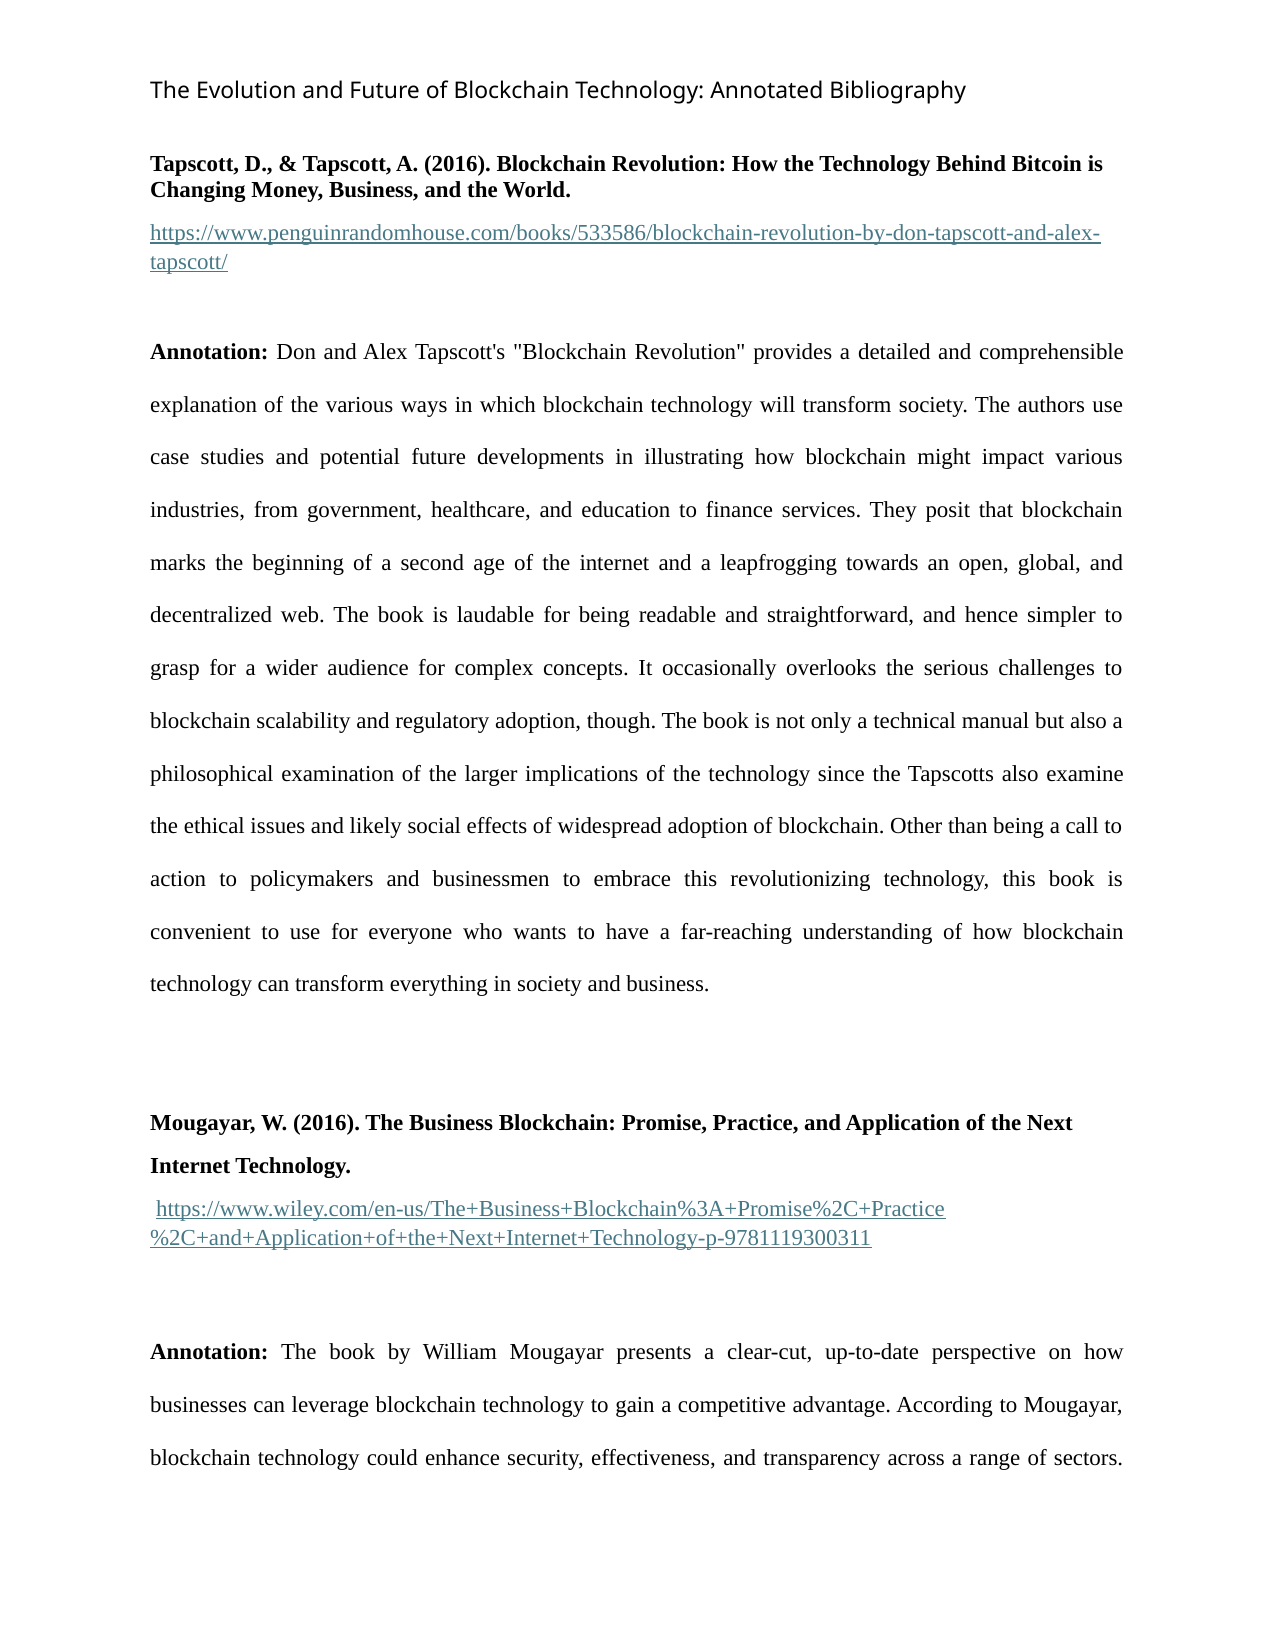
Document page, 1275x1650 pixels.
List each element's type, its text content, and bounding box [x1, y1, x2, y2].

text https://www.penguinrandomhouse.com/books/533586/blockchain-revolution-by-don-tapscott-and-alex-tapscott/ [150, 219, 1125, 274]
text Internet Technology. [150, 1152, 1125, 1179]
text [150, 1338, 1125, 1470]
text Tapscott, D., & Tapscott, A. (2016). Blockchain Revolution: How the Technology Behind Bitcoin is Changing Money, Business, and the World. [150, 150, 1125, 203]
text Mougayar, W. (2016). The Business Blockchain: Promise, Practice, and Application of the Next [150, 1109, 1125, 1136]
text https://www.wiley.com/en-us/The+Business+Blockchain%3A+Promise%2C+Practice%2C+and+Application+of+the+Next+Internet+Technology-p-9781119300311 [150, 1195, 1125, 1250]
text Annotation: Don and Alex Tapscott's "Blockchain Revolution" provides a detailed and comprehensible explanation of the various ways in which blockchain technology will transform society. The authors use case studies and potential future developments in illustrating how blockchain might impact various industries, from government, healthcare, and education to finance services. They posit that blockchain marks the beginning of a second age of the internet and a leapfrogging towards an open, global, and decentralized web. The book is laudable for being readable and straightforward, and hence simpler to grasp for a wider audience for complex concepts. It occasionally overlooks the serious challenges to blockchain scalability and regulatory adoption, though. The book is not only a technical manual but also a philosophical examination of the larger implications of the technology since the Tapscotts also examine the ethical issues and likely social effects of widespread adoption of blockchain. Other than being a call to action to policymakers and businessmen to embrace this revolutionizing technology, this book is convenient to use for everyone who wants to have a far-reaching understanding of how blockchain technology can transform everything in society and business. [150, 338, 1125, 997]
